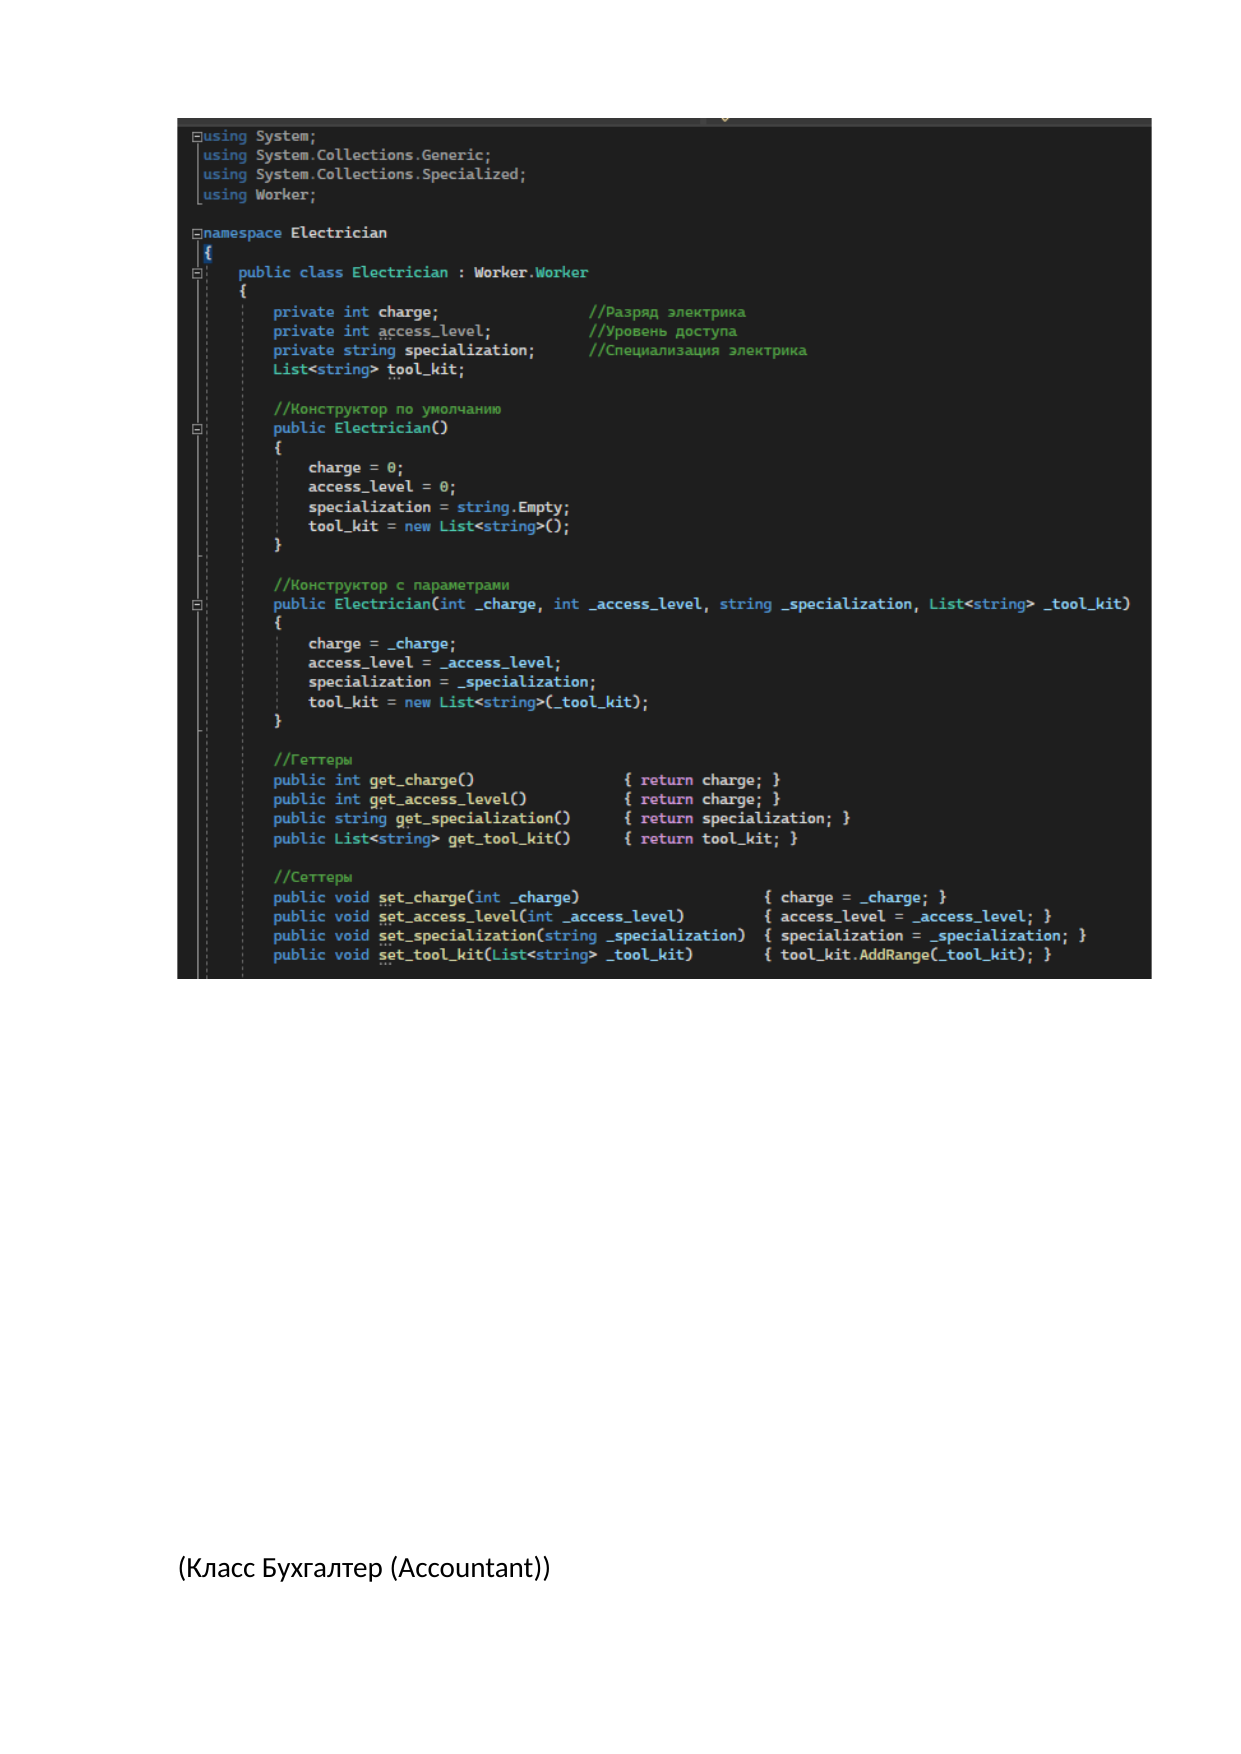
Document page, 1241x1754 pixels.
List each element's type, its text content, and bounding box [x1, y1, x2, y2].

text (Класс Бухгалтер (Accountant)) [177, 1549, 1152, 1584]
picture [177, 118, 1152, 979]
